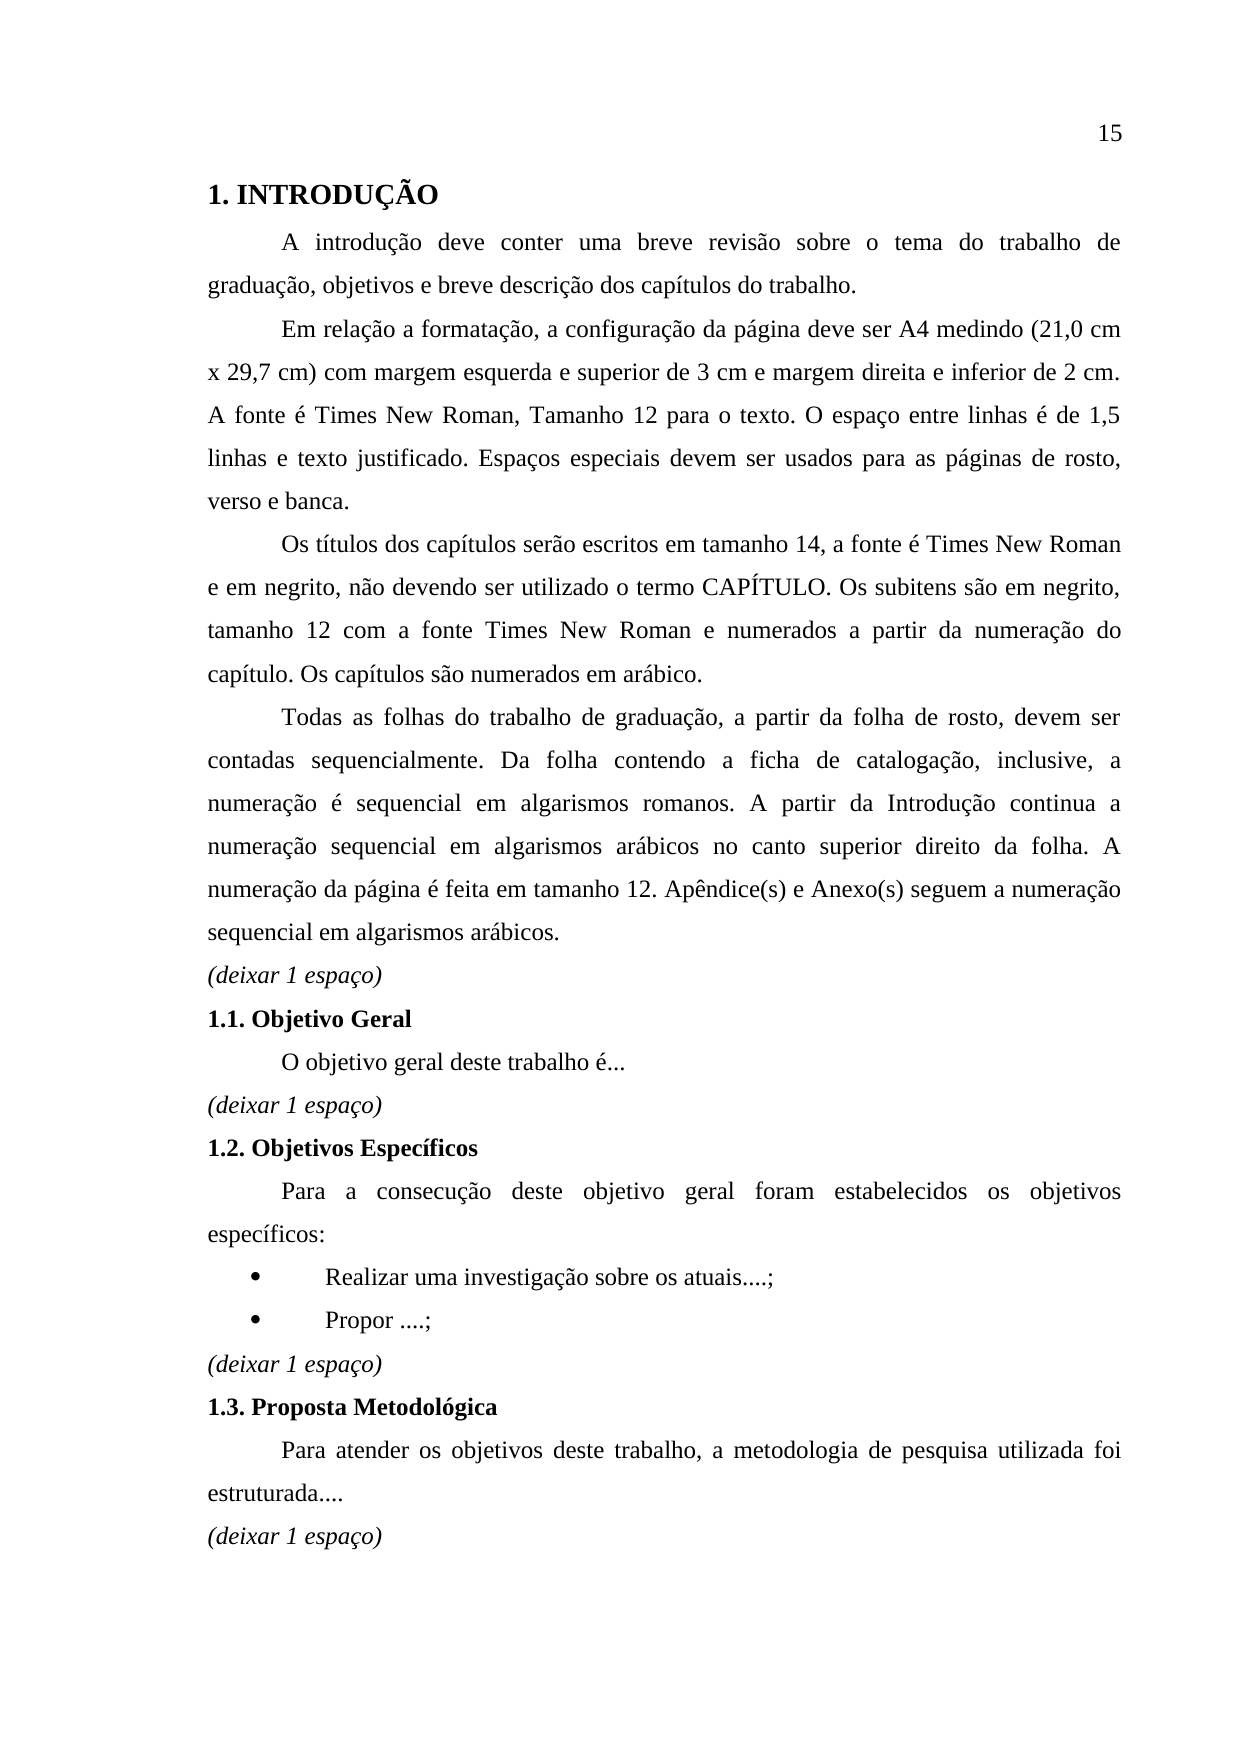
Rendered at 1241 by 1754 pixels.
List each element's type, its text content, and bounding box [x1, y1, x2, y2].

subtitle 1.2. Objetivos Específicos [207, 1133, 1122, 1162]
text (deixar 1 espaço) [207, 1521, 1122, 1550]
subtitle 1.3. Proposta Metodológica [207, 1392, 1122, 1421]
text O objetivo geral deste trabalho é... [207, 1047, 1122, 1076]
text Todas as folhas do trabalho de graduação, a partir da folha de rosto, devem ser contadas sequencialmente. Da folha contendo a ficha de catalogação, inclusive, a numeração é sequencial em algarismos romanos. A partir da Introdução continua a numeração sequencial em algarismos arábicos no canto superior direito da folha. A numeração da página é feita em tamanho 12. Apêndice(s) e Anexo(s) seguem a numeração sequencial em algarismos arábicos. [207, 702, 1122, 946]
list Realizar uma investigação sobre os atuais....; [177, 1262, 1122, 1291]
text Para atender os objetivos deste trabalho, a metodologia de pesquisa utilizada foi estruturada.... [207, 1435, 1122, 1507]
text A introdução deve conter uma breve revisão sobre o tema do trabalho de graduação, objetivos e breve descrição dos capítulos do trabalho. [207, 227, 1122, 299]
text (deixar 1 espaço) [207, 1090, 1122, 1119]
subtitle 1.1. Objetivo Geral [207, 1004, 1122, 1032]
text Para a consecução deste objetivo geral foram estabelecidos os objetivos específicos: [207, 1176, 1122, 1248]
list Propor ....; [177, 1306, 1122, 1334]
text (deixar 1 espaço) [207, 1349, 1122, 1377]
subtitle 1. INTRODUÇÃO [207, 177, 1122, 211]
text Os títulos dos capítulos serão escritos em tamanho 14, a fonte é Times New Roman e em negrito, não devendo ser utilizado o termo CAPÍTULO. Os subitens são em negrito, tamanho 12 com a fonte Times New Roman e numerados a partir da numeração do capítulo. Os capítulos são numerados em arábico. [207, 529, 1122, 687]
text Em relação a formatação, a configuração da página deve ser A4 medindo (21,0 cm x 29,7 cm) com margem esquerda e superior de 3 cm e margem direita e inferior de 2 cm. A fonte é Times New Roman, Tamanho 12 para o texto. O espaço entre linhas é de 1,5 linhas e texto justificado. Espaços especiais devem ser usados para as páginas de rosto, verso e banca. [207, 314, 1122, 515]
text (deixar 1 espaço) [207, 961, 1122, 989]
